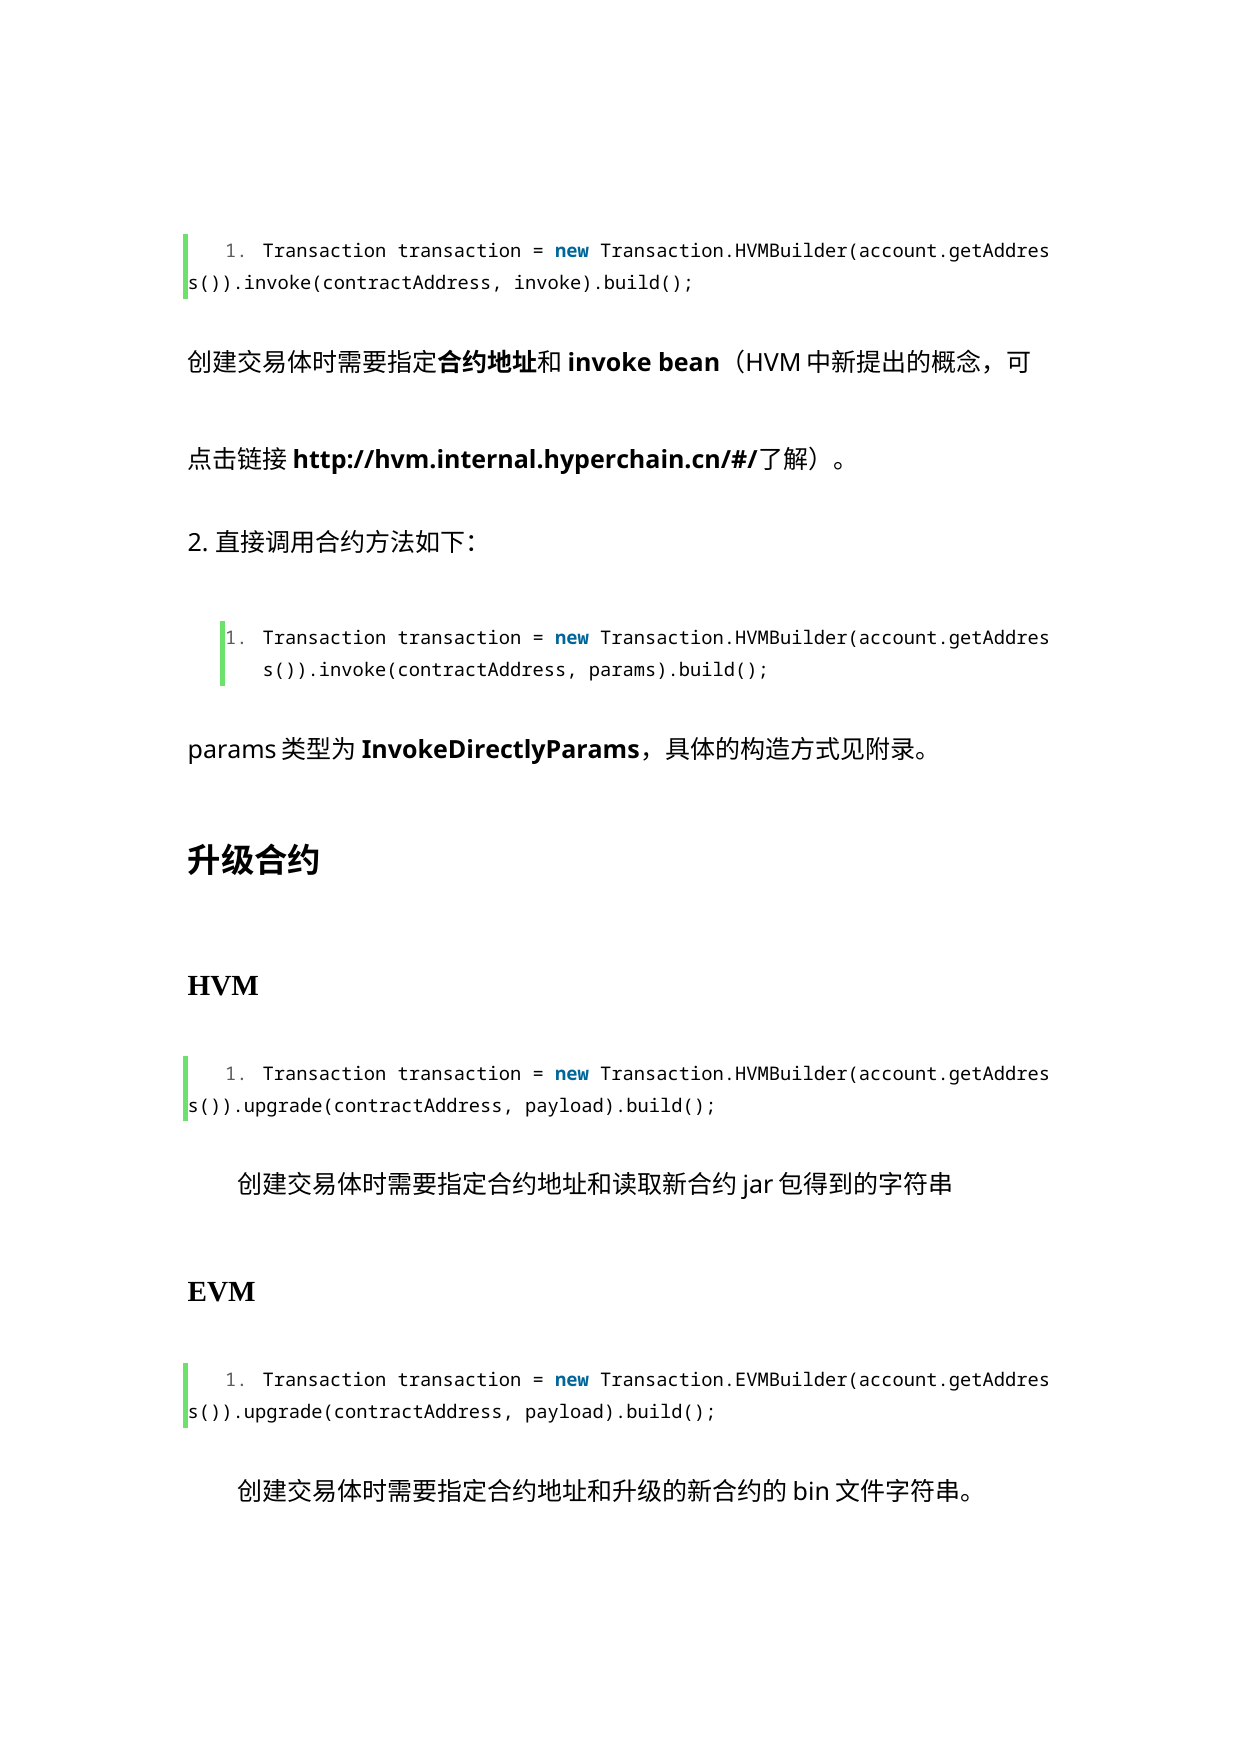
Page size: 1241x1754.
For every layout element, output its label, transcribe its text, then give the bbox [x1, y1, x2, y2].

list Transaction transaction = new Transaction.EVMBuilder(account.getAddress()).upgrade(contractAddress, payload).build(); [188, 1363, 1053, 1428]
list Transaction transaction = new Transaction.HVMBuilder(account.getAddress()).invoke(contractAddress, invoke).build(); [188, 234, 1053, 299]
text 创建交易体时需要指定合约地址和读取新合约jar包得到的字符串 [187, 1151, 1053, 1216]
list Transaction transaction = new Transaction.HVMBuilder(account.getAddress()).upgrade(contractAddress, payload).build(); [188, 1056, 1053, 1121]
subtitle 升级合约 [187, 825, 1053, 890]
subtitle HVM [187, 952, 1053, 1017]
subtitle EVM [187, 1259, 1053, 1324]
list Transaction transaction = new Transaction.HVMBuilder(account.getAddress()).invoke(contractAddress, params).build(); [225, 621, 1053, 686]
text 2. 直接调用合约方法如下： [187, 508, 1053, 573]
text params类型为InvokeDirectlyParams，具体的构造方式见附录。 [187, 715, 1053, 780]
text 创建交易体时需要指定合约地址和升级的新合约的bin文件字符串。 [187, 1457, 1053, 1522]
text 创建交易体时需要指定合约地址和invoke bean（HVM中新提出的概念，可点击链接http://hvm.internal.hyperchain.cn/#/了解）。 [187, 328, 1053, 490]
